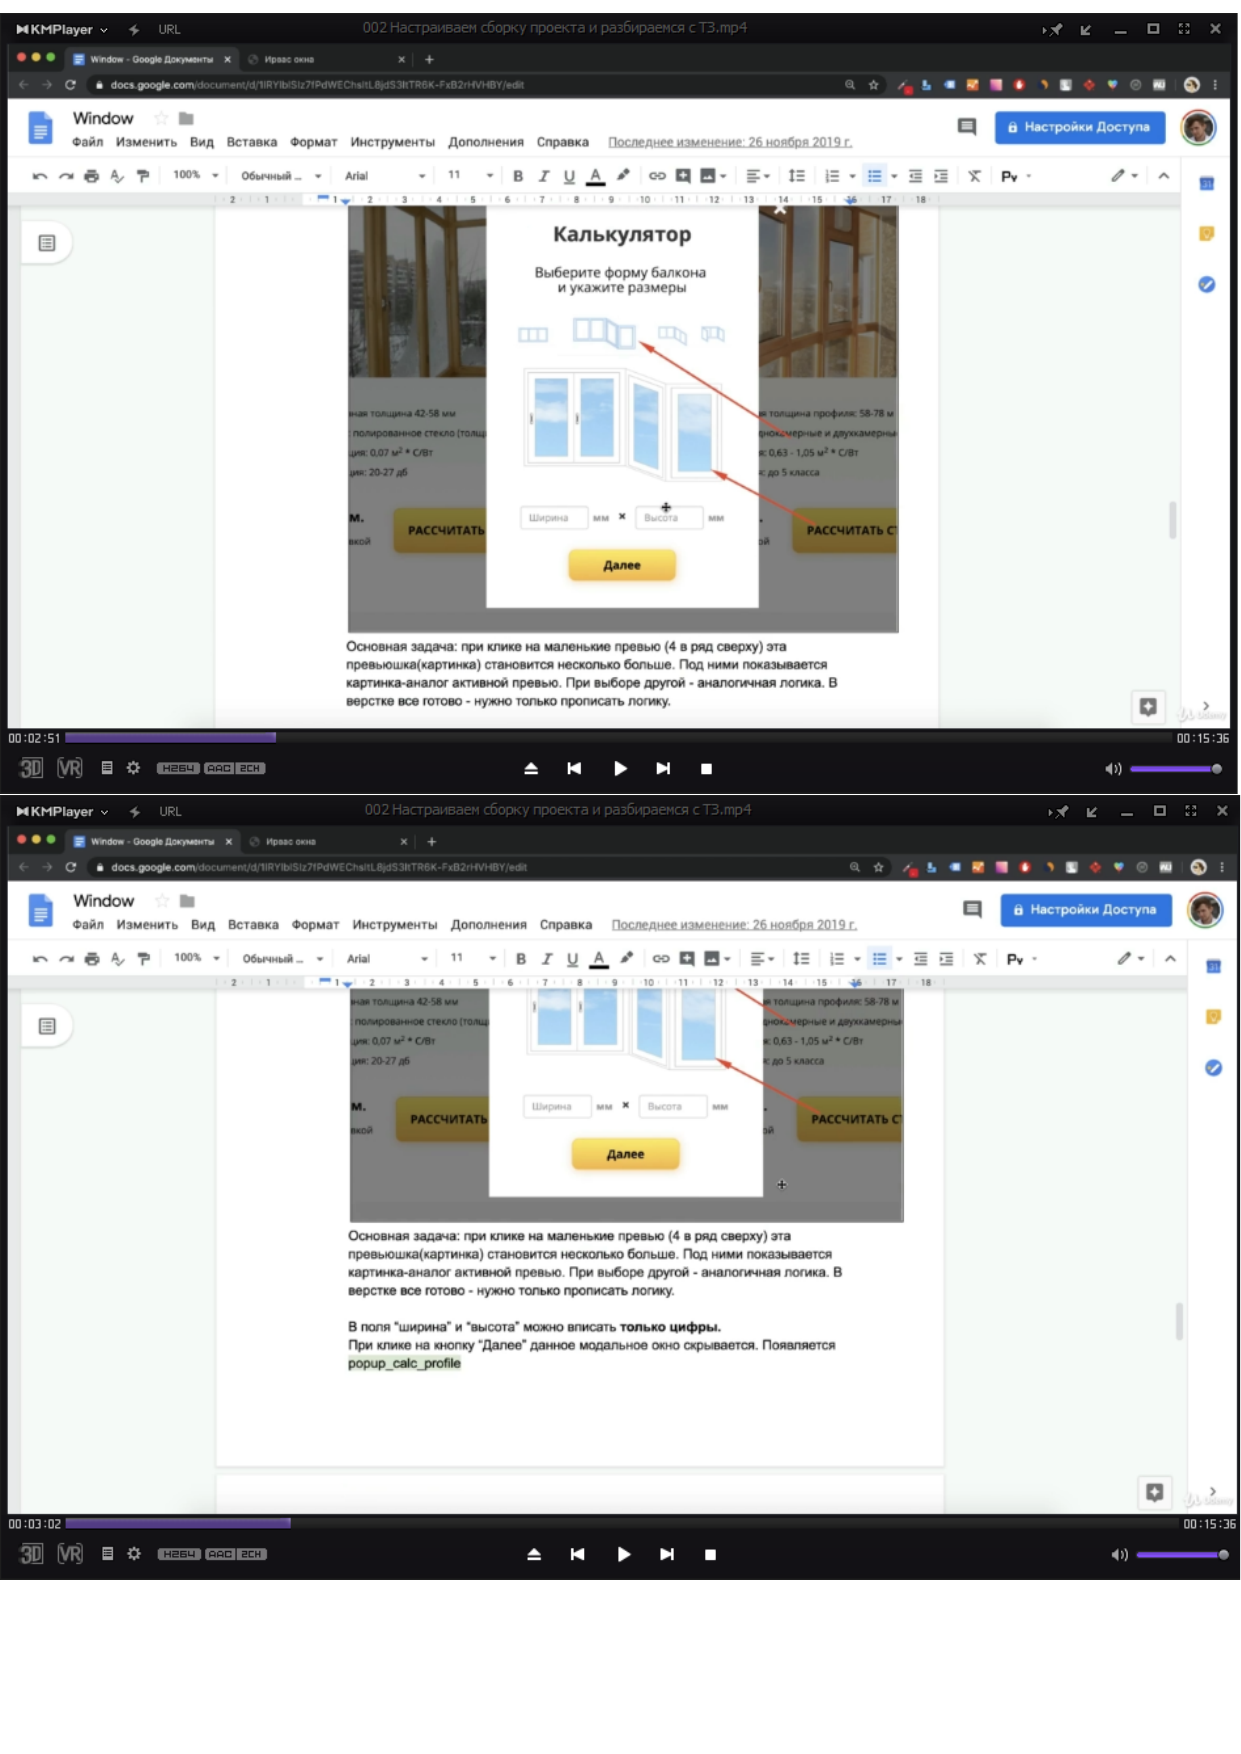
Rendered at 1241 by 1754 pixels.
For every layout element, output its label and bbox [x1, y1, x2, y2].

picture [0, 13, 1238, 794]
picture [0, 795, 1241, 1580]
